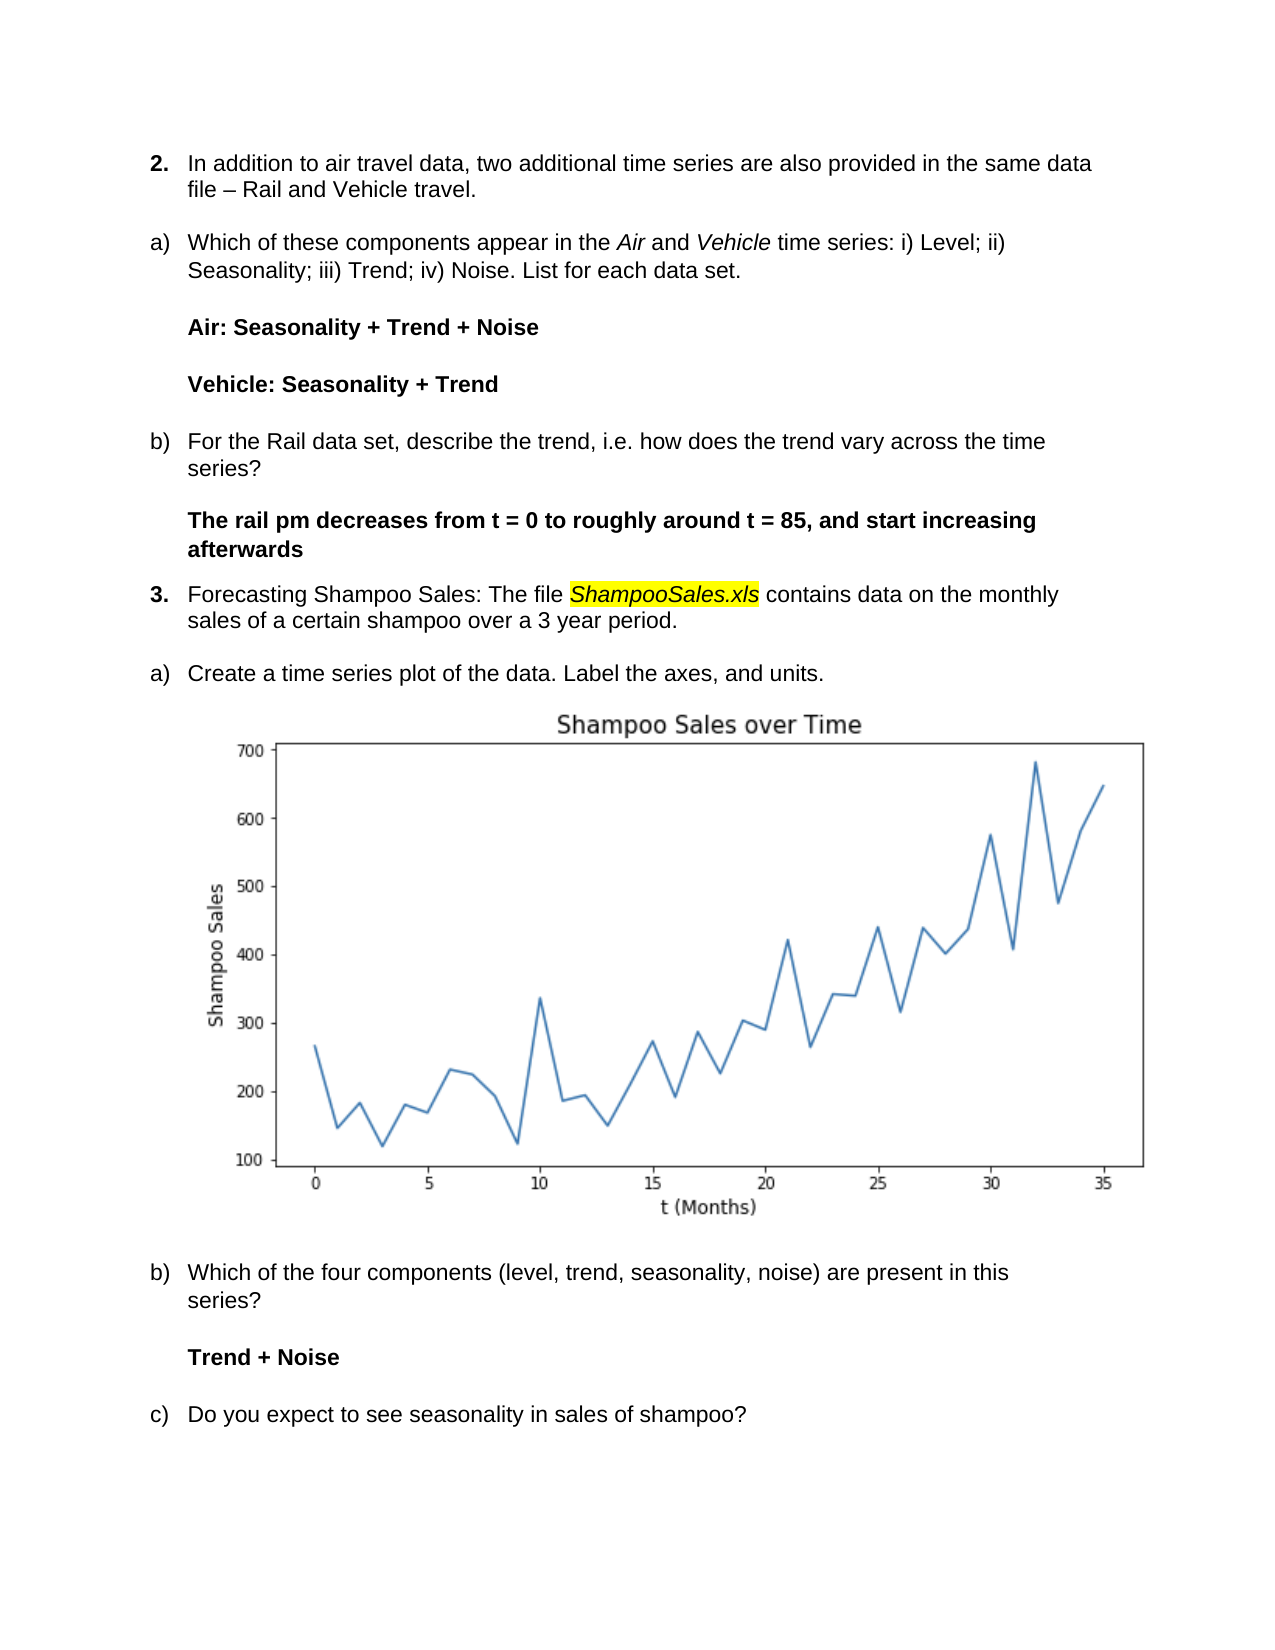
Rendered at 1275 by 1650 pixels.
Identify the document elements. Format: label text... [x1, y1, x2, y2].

list Create a time series plot of the data. Label the axes, and units. [150, 660, 1125, 686]
text The rail pm decreases from t = 0 to roughly around t = 85, and start increasing afterwards [187, 507, 1125, 562]
list Vehicle: Seasonality + Trend [187, 371, 1125, 398]
list Forecasting Shampoo Sales: The file ShampooSales.xls contains data on the monthly [150, 581, 570, 607]
list Which of the four components (level, trend, seasonality, noise) are present in this [150, 1259, 1125, 1285]
list Do you expect to see seasonality in sales of shampoo? [150, 1401, 1125, 1427]
list sales of a certain shampoo over a 3 year period. [187, 607, 1125, 633]
list In addition to air travel data, two additional time series are also provided in the same data file – Rail and Vehicle travel. [150, 150, 1125, 203]
list For the Rail data set, describe the trend, i.e. how does the trend vary across the time series? [150, 428, 1125, 481]
picture [187, 712, 1163, 1233]
list Which of these components appear in the Air and Vehicle time series: i) Level; ii) Seasonality; iii) Trend; iv) Noise. List for each data set. [150, 229, 1125, 284]
list Trend + Noise [187, 1344, 1125, 1371]
list Forecasting Shampoo Sales: The file ShampooSales.xls contains data on the monthly [759, 581, 1125, 607]
list Air: Seasonality + Trend + Noise [187, 314, 1125, 341]
list series? [187, 1287, 1125, 1314]
